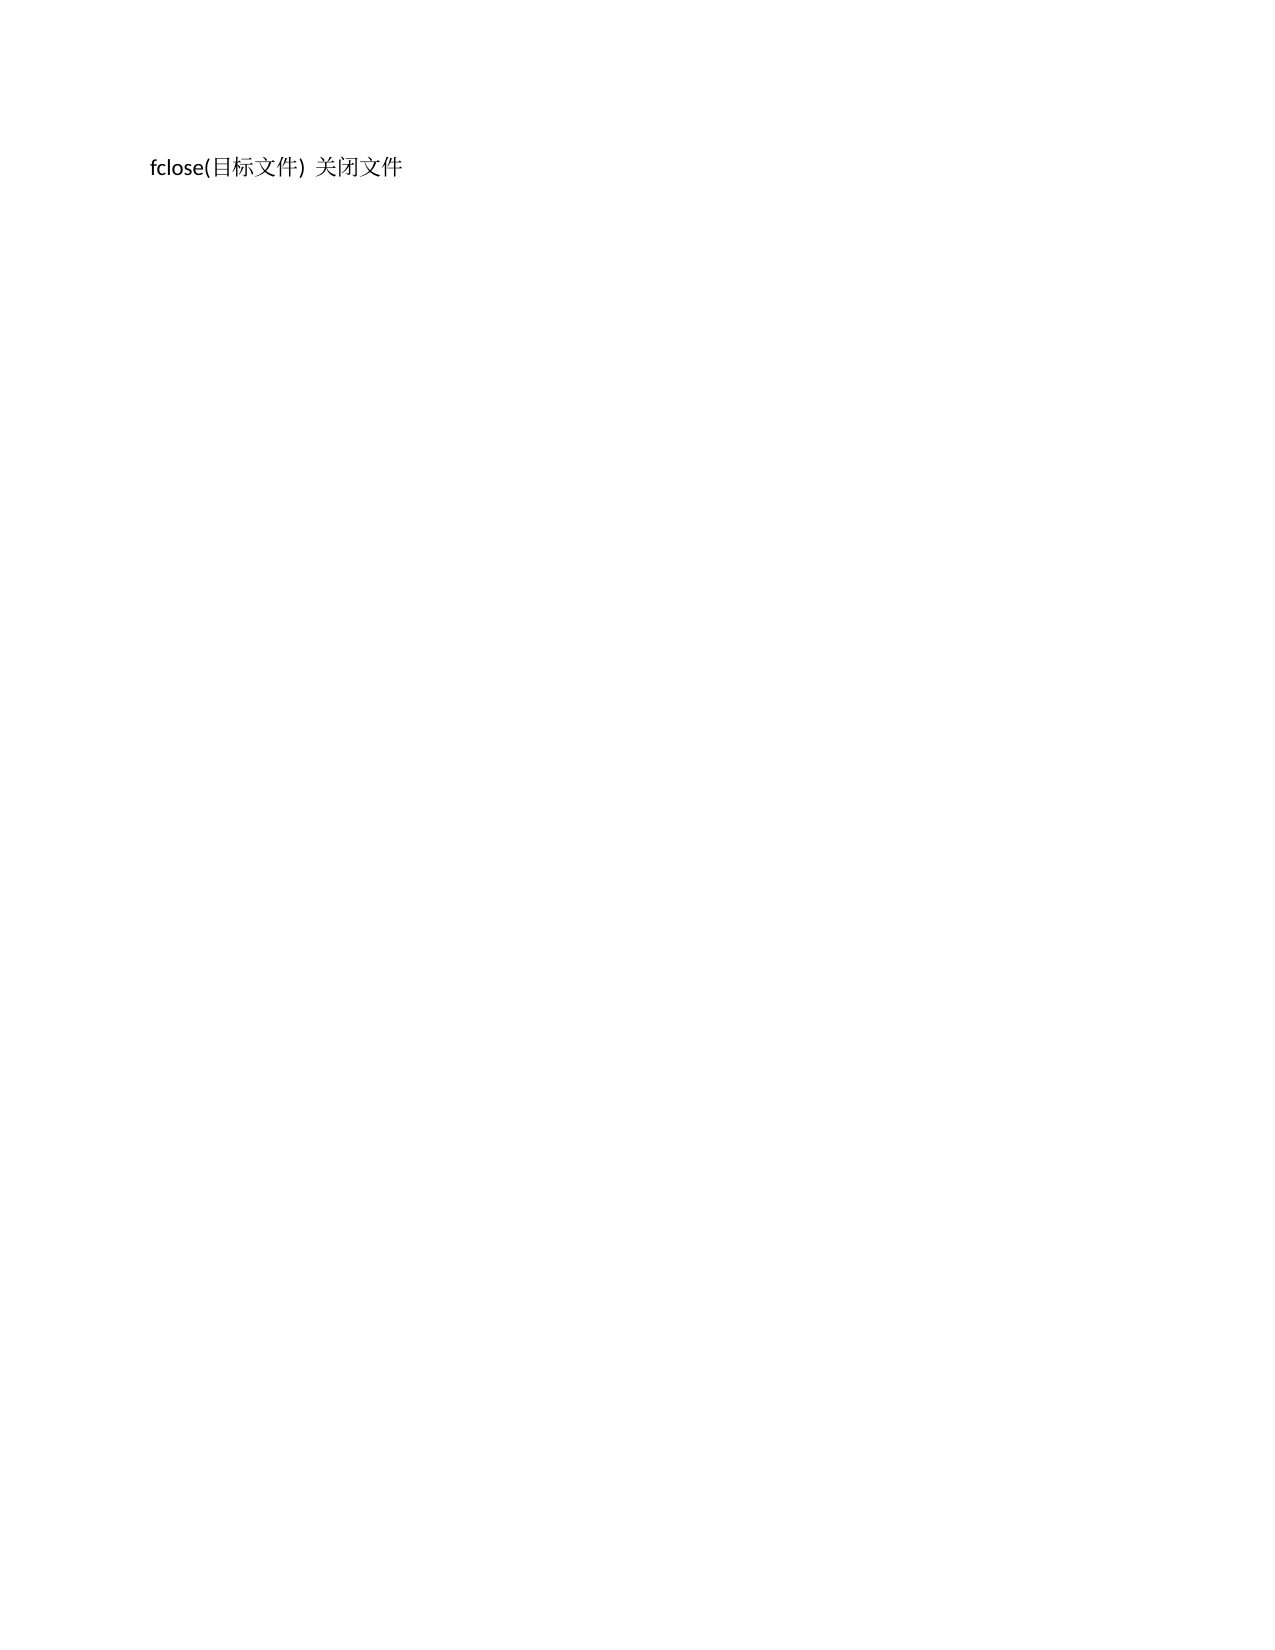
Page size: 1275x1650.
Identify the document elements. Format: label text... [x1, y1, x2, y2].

text fclose(目标文件) 关闭文件 [150, 150, 1125, 181]
